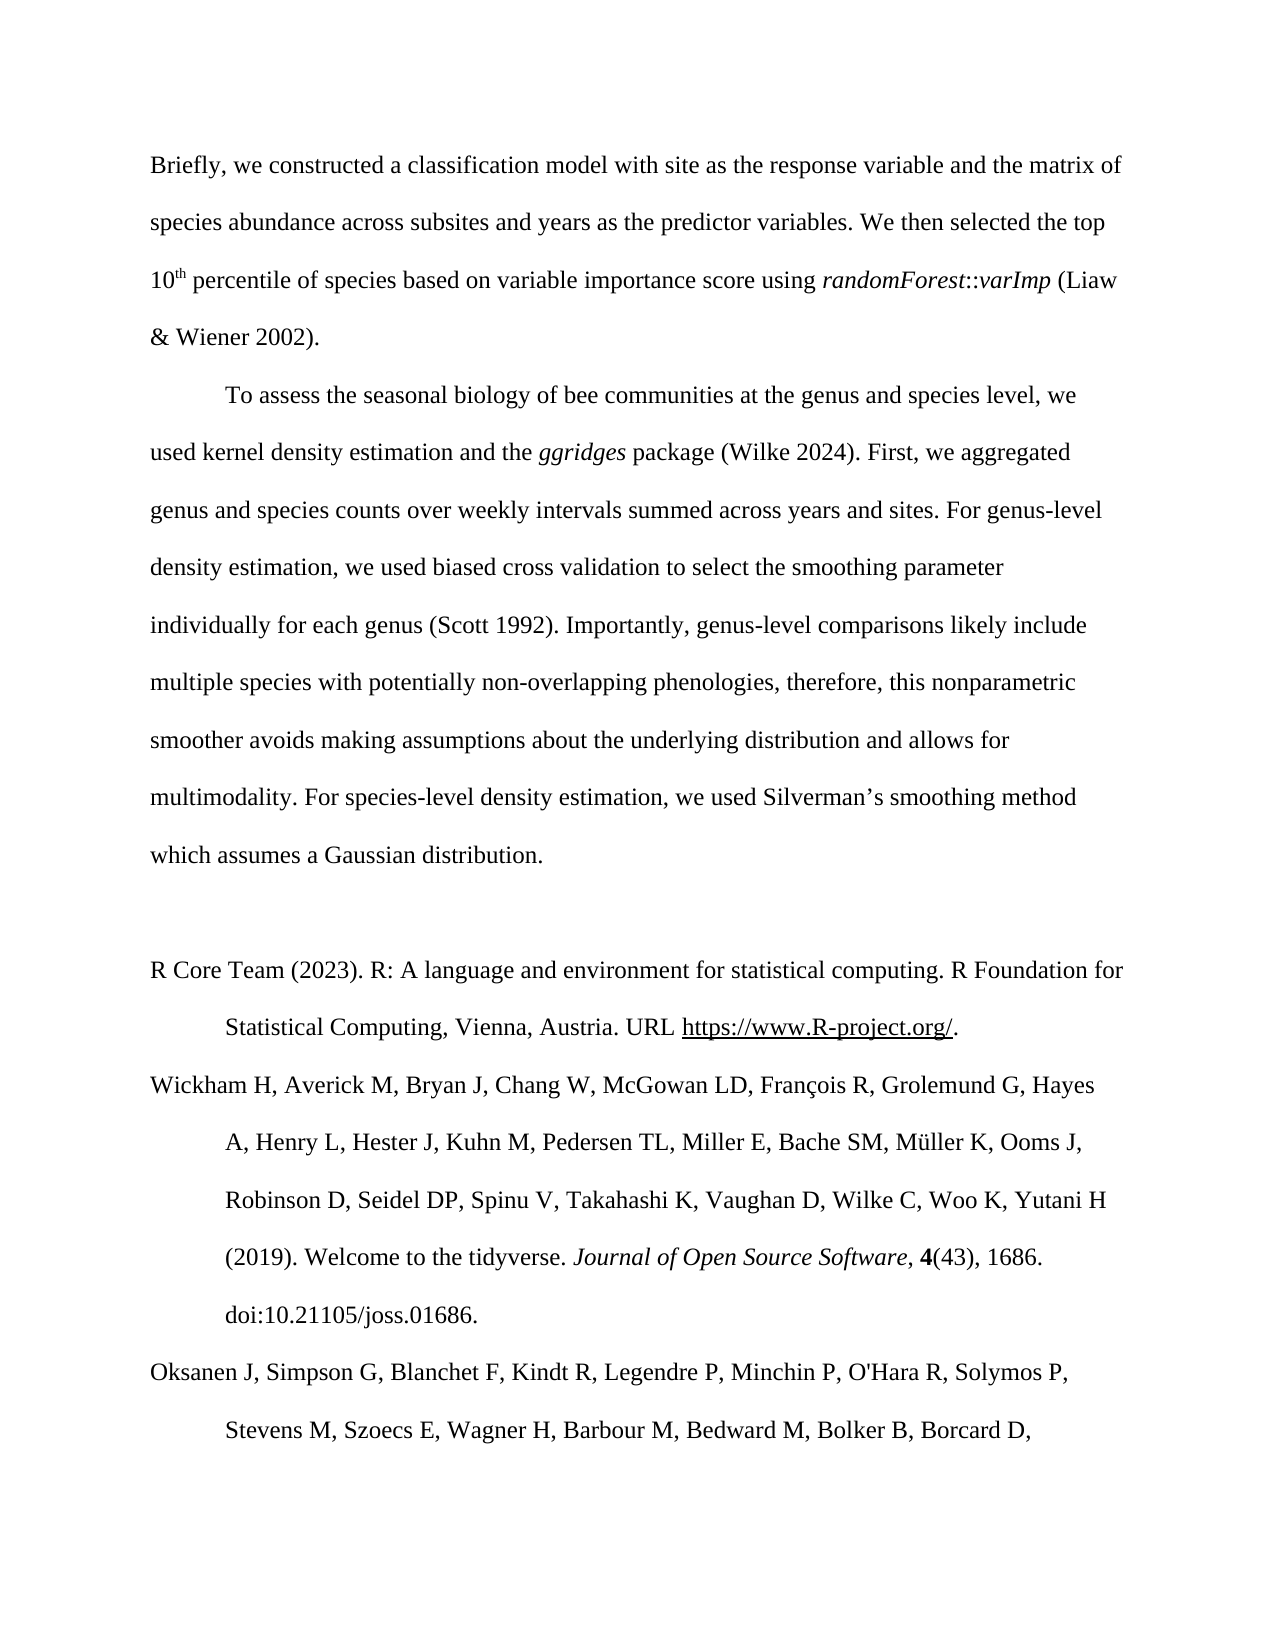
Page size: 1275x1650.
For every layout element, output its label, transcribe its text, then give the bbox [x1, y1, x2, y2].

text To assess the seasonal biology of bee communities at the genus and species level, we used kernel density estimation and the ggridges package (Wilke 2024). First, we aggregated genus and species counts over weekly intervals summed across years and sites. For genus-level density estimation, we used biased cross validation to select the smoothing parameter individually for each genus (Scott 1992). Importantly, genus-level comparisons likely include multiple species with potentially non-overlapping phenologies, therefore, this nonparametric smoother avoids making assumptions about the underlying distribution and allows for multimodality. For species-level density estimation, we used Silverman’s smoothing method which assumes a Gaussian distribution. [150, 380, 1125, 869]
text R Core Team (2023). R: A language and environment for statistical computing. R Foundation for Statistical Computing, Vienna, Austria. URL https://www.R-project.org/. [150, 955, 1125, 1041]
text Wickham H, Averick M, Bryan J, Chang W, McGowan LD, François R, Grolemund G, Hayes A, Henry L, Hester J, Kuhn M, Pedersen TL, Miller E, Bache SM, Müller K, Ooms J, Robinson D, Seidel DP, Spinu V, Takahashi K, Vaughan D, Wilke C, Woo K, Yutani H (2019). Welcome to the tidyverse. Journal of Open Source Software, 4(43), 1686. doi:10.21105/joss.01686. [150, 1070, 1125, 1329]
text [150, 1357, 1125, 1444]
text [150, 150, 1125, 351]
